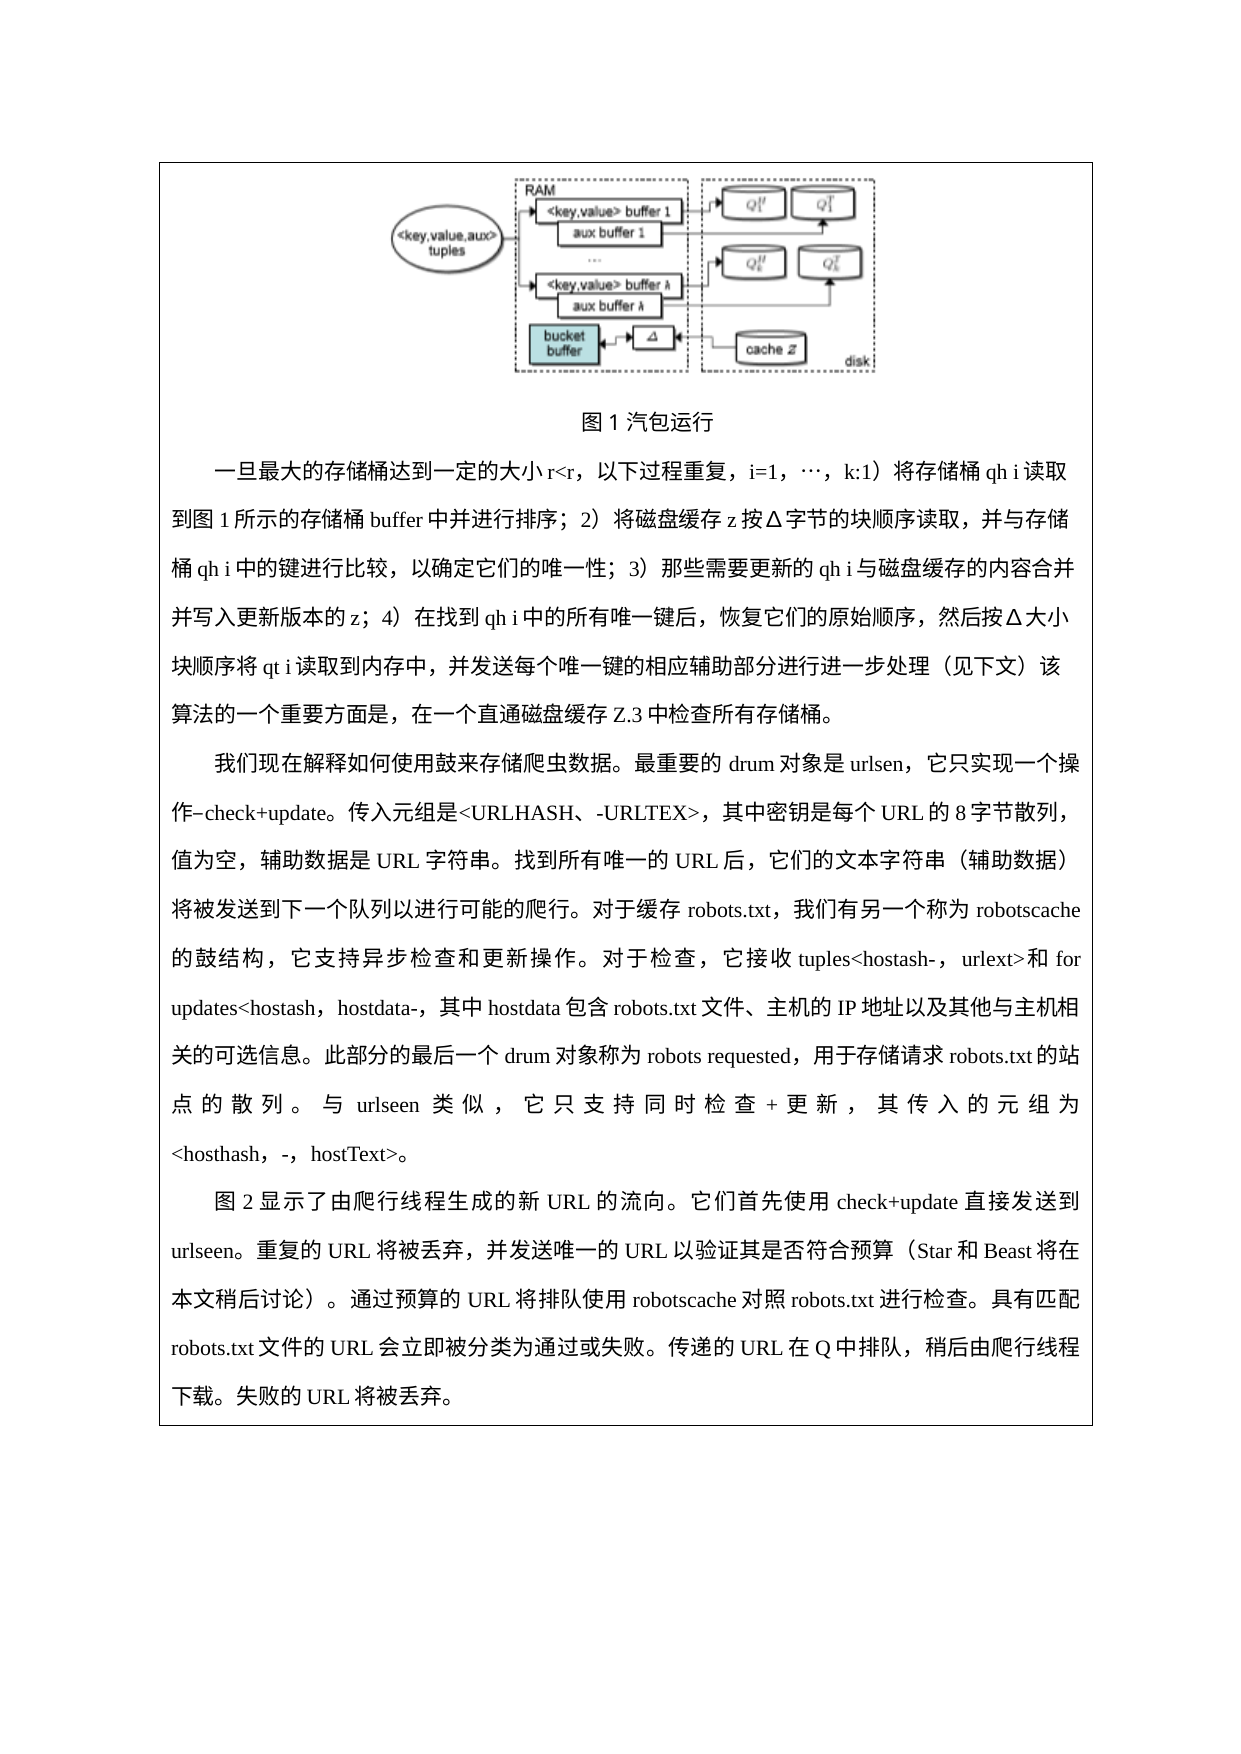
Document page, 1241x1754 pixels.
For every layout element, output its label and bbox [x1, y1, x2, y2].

table_header [160, 163, 1092, 1425]
picture [379, 163, 916, 388]
